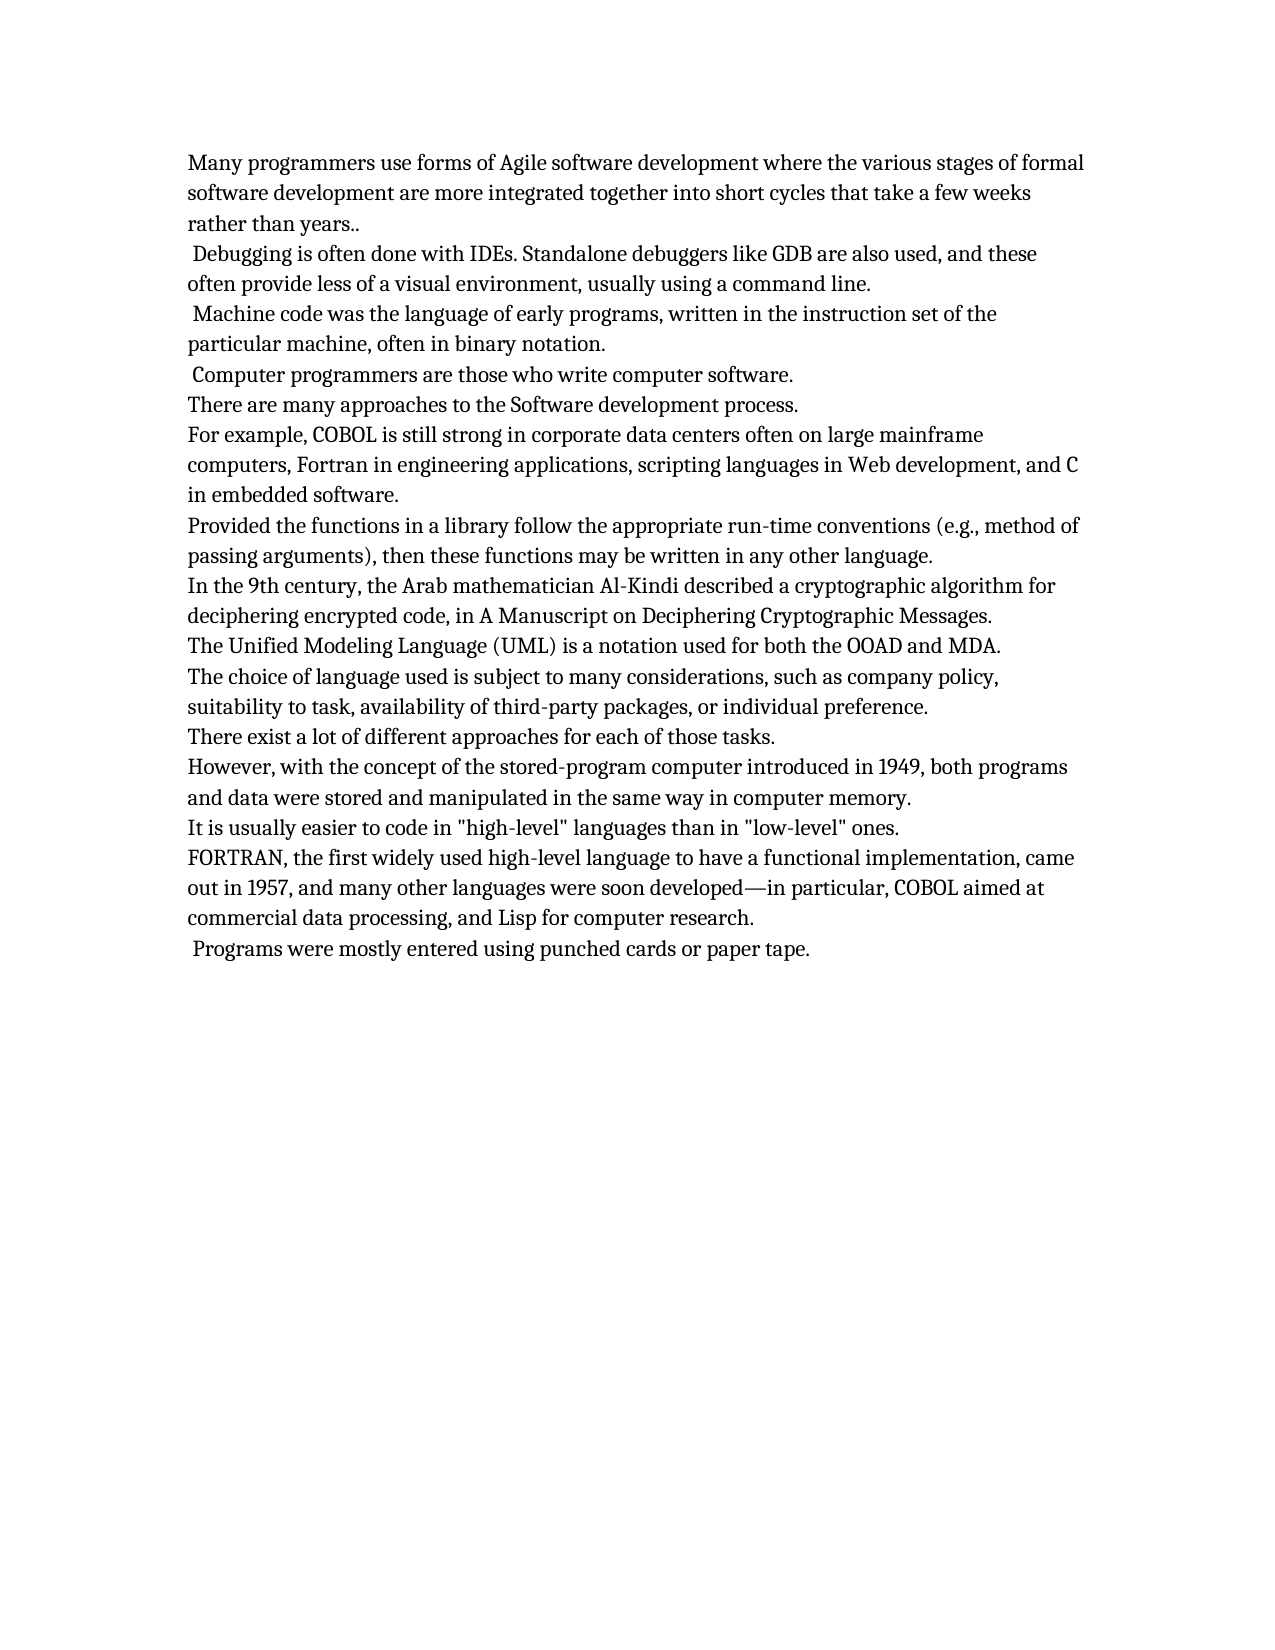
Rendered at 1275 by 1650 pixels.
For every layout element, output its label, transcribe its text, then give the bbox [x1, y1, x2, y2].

text Many programmers use forms of Agile software development where the various stages of formal software development are more integrated together into short cycles that take a few weeks rather than years.. Debugging is often done with IDEs. Standalone debuggers like GDB are also used, and these often provide less of a visual environment, usually using a command line. Machine code was the language of early programs, written in the instruction set of the particular machine, often in binary notation. Computer programmers are those who write computer software. There are many approaches to the Software development process. For example, COBOL is still strong in corporate data centers often on large mainframe computers, Fortran in engineering applications, scripting languages in Web development, and C in embedded software. Provided the functions in a library follow the appropriate run-time conventions (e.g., method of passing arguments), then these functions may be written in any other language. In the 9th century, the Arab mathematician Al-Kindi described a cryptographic algorithm for deciphering encrypted code, in A Manuscript on Deciphering Cryptographic Messages. The Unified Modeling Language (UML) is a notation used for both the OOAD and MDA. The choice of language used is subject to many considerations, such as company policy, suitability to task, availability of third-party packages, or individual preference. There exist a lot of different approaches for each of those tasks. However, with the concept of the stored-program computer introduced in 1949, both programs and data were stored and manipulated in the same way in computer memory. It is usually easier to code in "high-level" languages than in "low-level" ones. FORTRAN, the first widely used high-level language to have a functional implementation, came out in 1957, and many other languages were soon developed—in particular, COBOL aimed at commercial data processing, and Lisp for computer research. Programs were mostly entered using punched cards or paper tape. [187, 150, 1087, 962]
